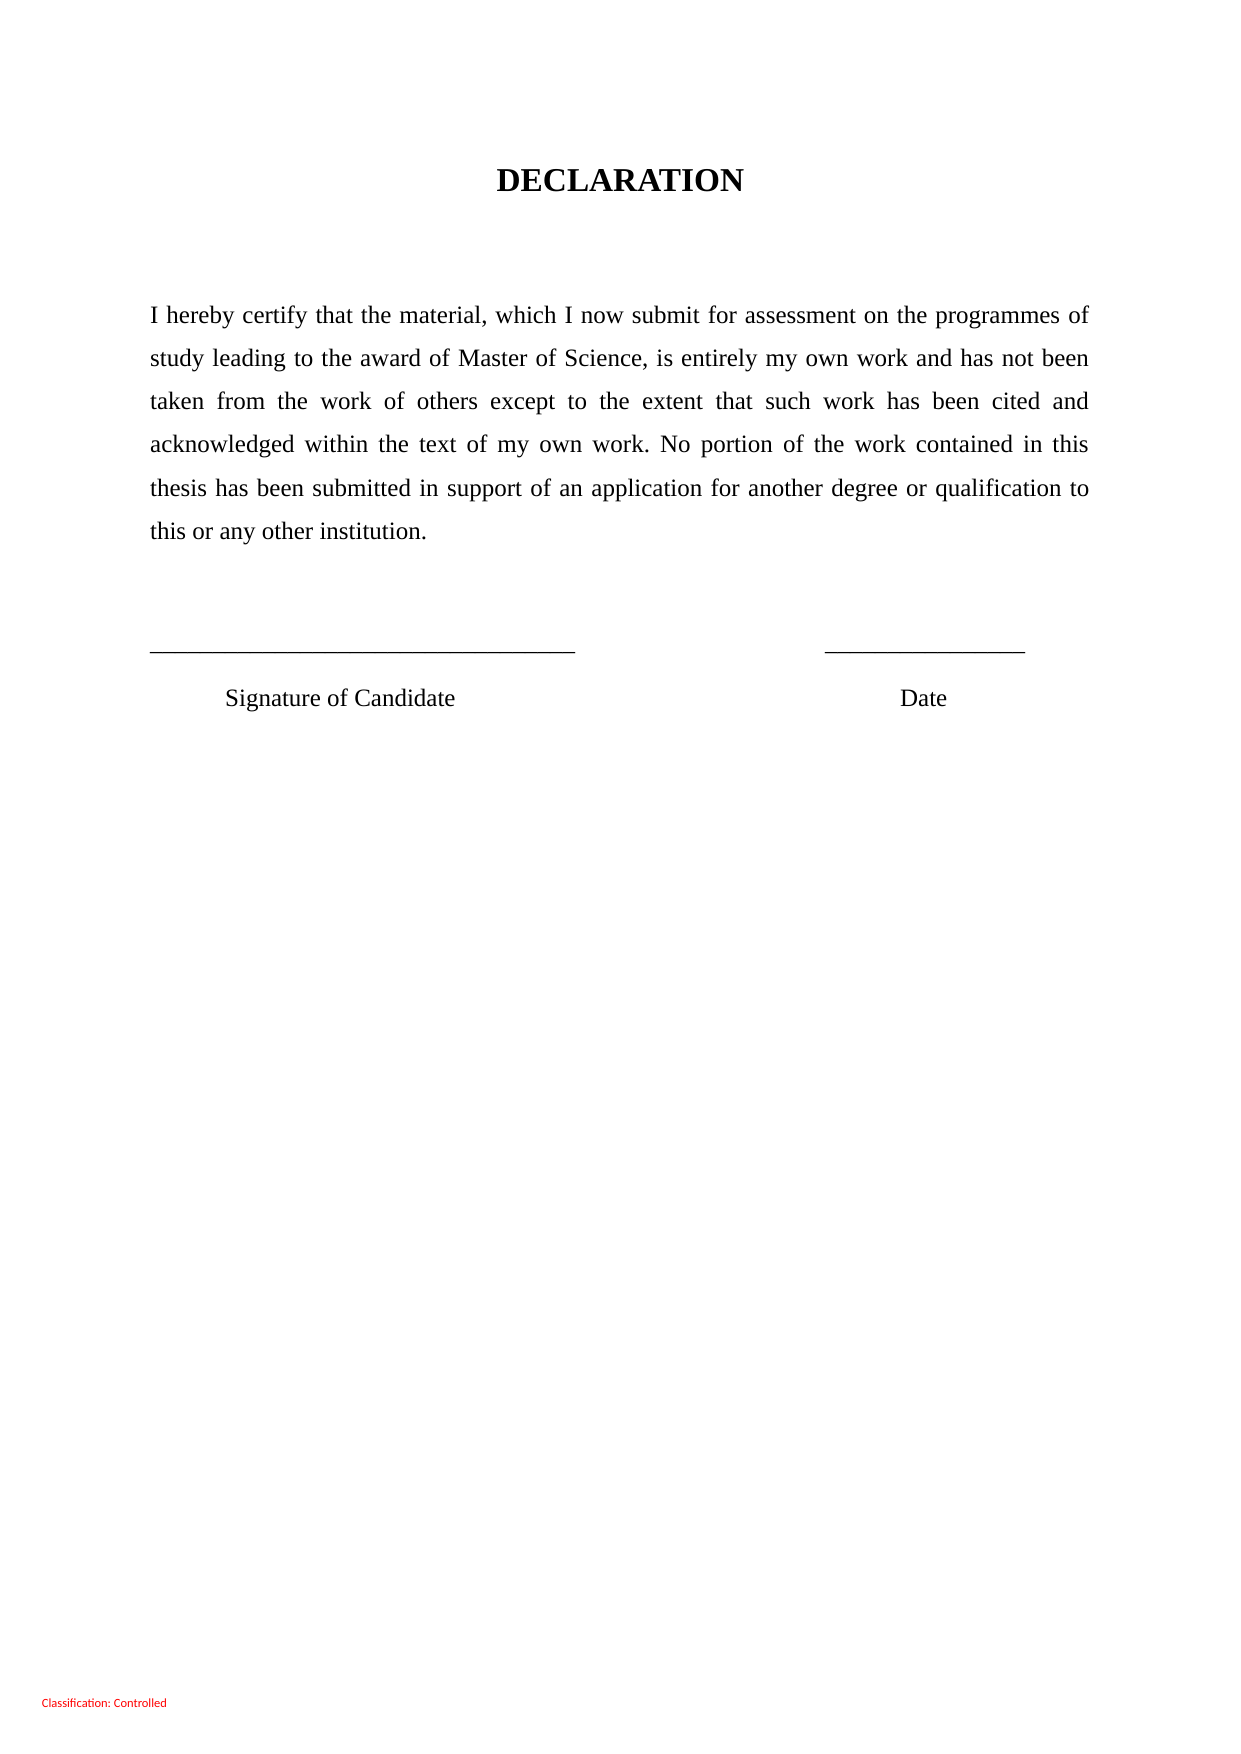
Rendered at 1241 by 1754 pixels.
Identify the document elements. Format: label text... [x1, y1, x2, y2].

text __________________________________ ________________ [150, 627, 1090, 656]
text I hereby certify that the material, which I now submit for assessment on the programmes of study leading to the award of Master of Science, is entirely my own work and has not been taken from the work of others except to the extent that such work has been cited and acknowledged within the text of my own work. No portion of the work contained in this thesis has been submitted in support of an application for another degree or qualification to this or any other institution. [150, 300, 1090, 544]
text DECLARATION [150, 160, 1090, 198]
text Signature of Candidate Date [150, 683, 1090, 711]
